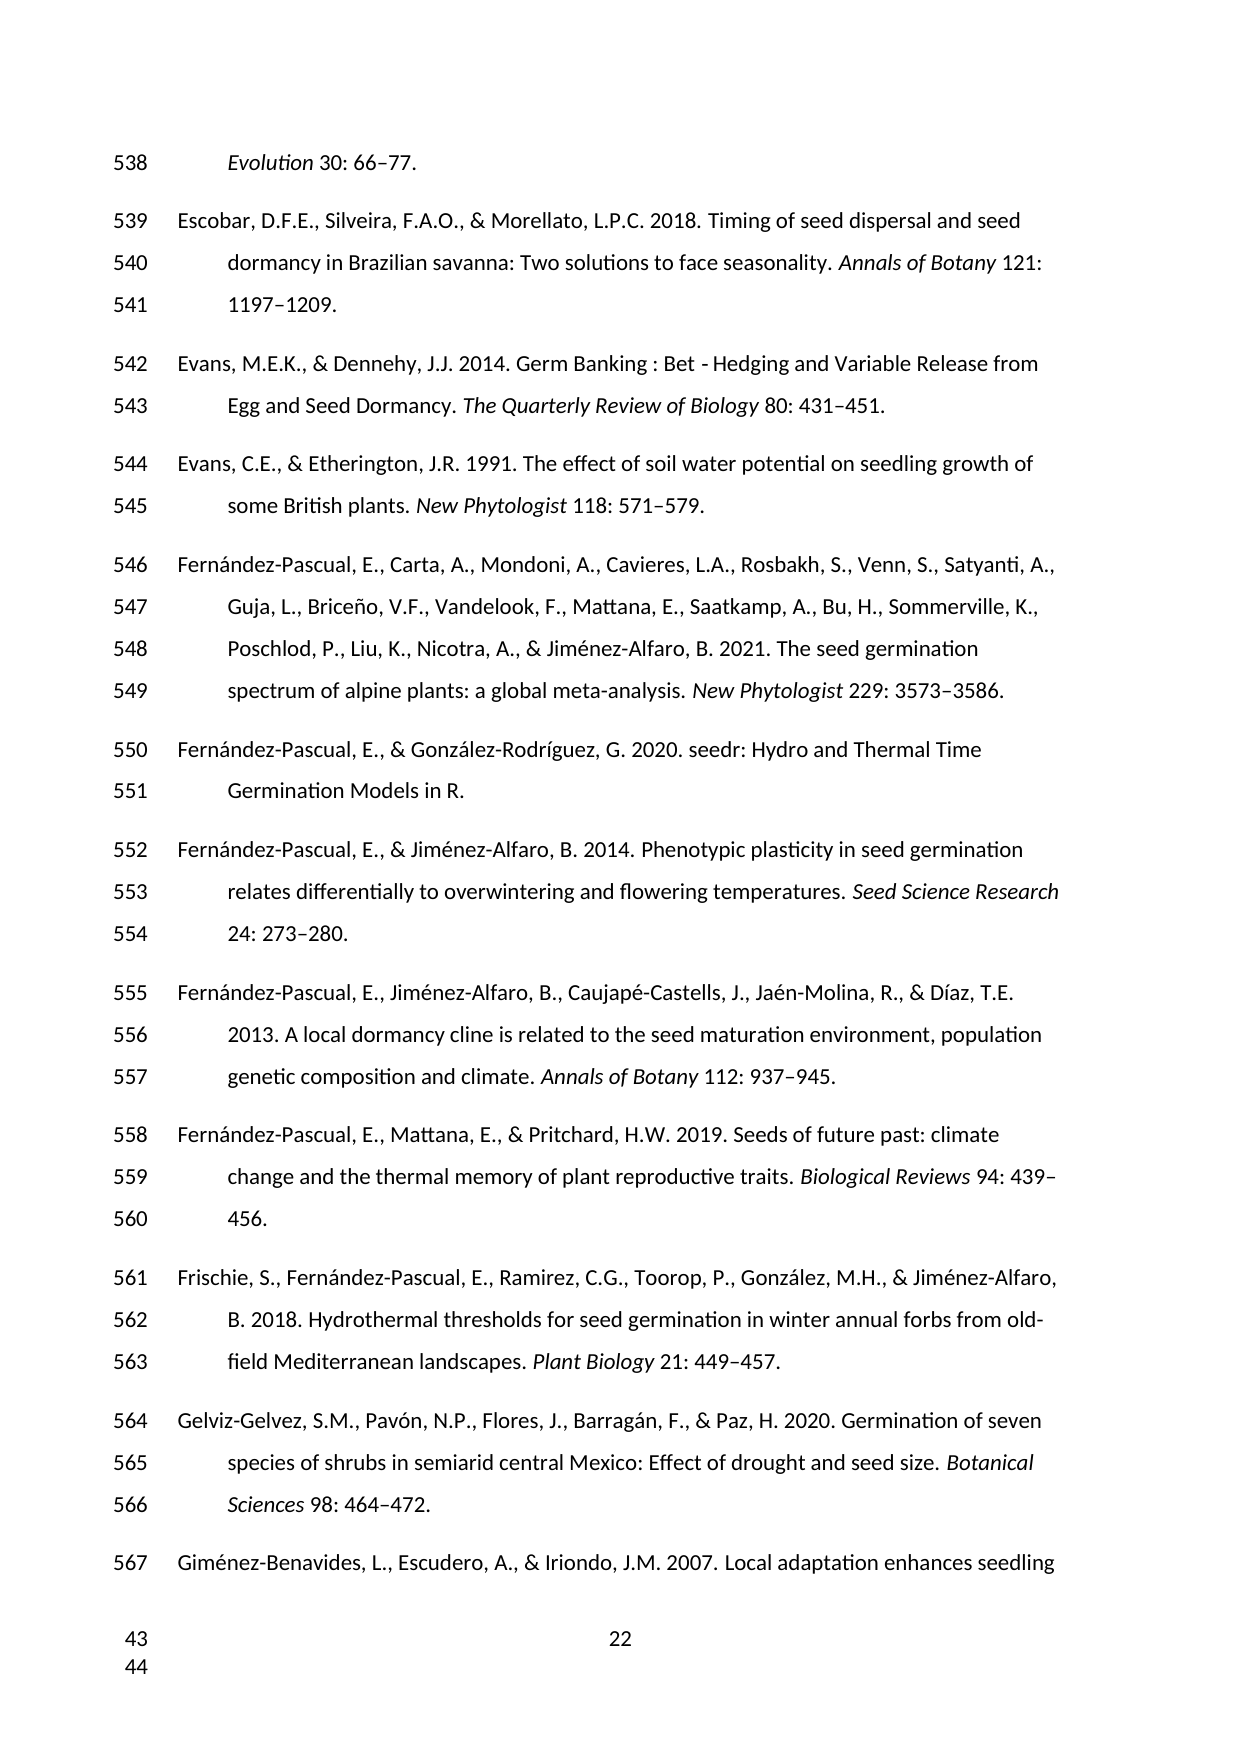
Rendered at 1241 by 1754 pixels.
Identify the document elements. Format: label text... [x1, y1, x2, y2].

text Fernández-Pascual, E., Mattana, E., & Pritchard, H.W. 2019. Seeds of future past: climate change and the thermal memory of plant reproductive traits. Biological Reviews 94: 439–456. [177, 1121, 1063, 1232]
text Frischie, S., Fernández-Pascual, E., Ramirez, C.G., Toorop, P., González, M.H., & Jiménez-Alfaro, B. 2018. Hydrothermal thresholds for seed germination in winter annual forbs from old-field Mediterranean landscapes. Plant Biology 21: 449–457. [177, 1263, 1063, 1375]
text Fernández-Pascual, E., & González-Rodríguez, G. 2020. seedr: Hydro and Thermal Time Germination Models in R. [177, 735, 1063, 805]
text Fernández-Pascual, E., & Jiménez-Alfaro, B. 2014. Phenotypic plasticity in seed germination relates differentially to overwintering and flowering temperatures. Seed Science Research 24: 273–280. [177, 835, 1063, 947]
text Escobar, D.F.E., Silveira, F.A.O., & Morellato, L.P.C. 2018. Timing of seed dispersal and seed dormancy in Brazilian savanna: Two solutions to face seasonality. Annals of Botany 121: 1197–1209. [177, 206, 1063, 318]
text Evans, M.E.K., & Dennehy, J.J. 2014. Germ Banking : Bet ‐ Hedging and Variable Release from Egg and Seed Dormancy. The Quarterly Review of Biology 80: 431–451. [177, 349, 1063, 419]
text Fernández-Pascual, E., Carta, A., Mondoni, A., Cavieres, L.A., Rosbakh, S., Venn, S., Satyanti, A., Guja, L., Briceño, V.F., Vandelook, F., Mattana, E., Saatkamp, A., Bu, H., Sommerville, K., Poschlod, P., Liu, K., Nicotra, A., & Jiménez-Alfaro, B. 2021. The seed germination spectrum of alpine plants: a global meta-analysis. New Phytologist 229: 3573–3586. [177, 550, 1063, 704]
text Fernández-Pascual, E., Jiménez-Alfaro, B., Caujapé-Castells, J., Jaén-Molina, R., & Díaz, T.E. 2013. A local dormancy cline is related to the seed maturation environment, population genetic composition and climate. Annals of Botany 112: 937–945. [177, 978, 1063, 1090]
text Evans, C.E., & Etherington, J.R. 1991. The effect of soil water potential on seedling growth of some British plants. New Phytologist 118: 571–579. [177, 449, 1063, 519]
text Gelviz-Gelvez, S.M., Pavón, N.P., Flores, J., Barragán, F., & Paz, H. 2020. Germination of seven species of shrubs in semiarid central Mexico: Effect of drought and seed size. Botanical Sciences 98: 464–472. [177, 1406, 1063, 1518]
